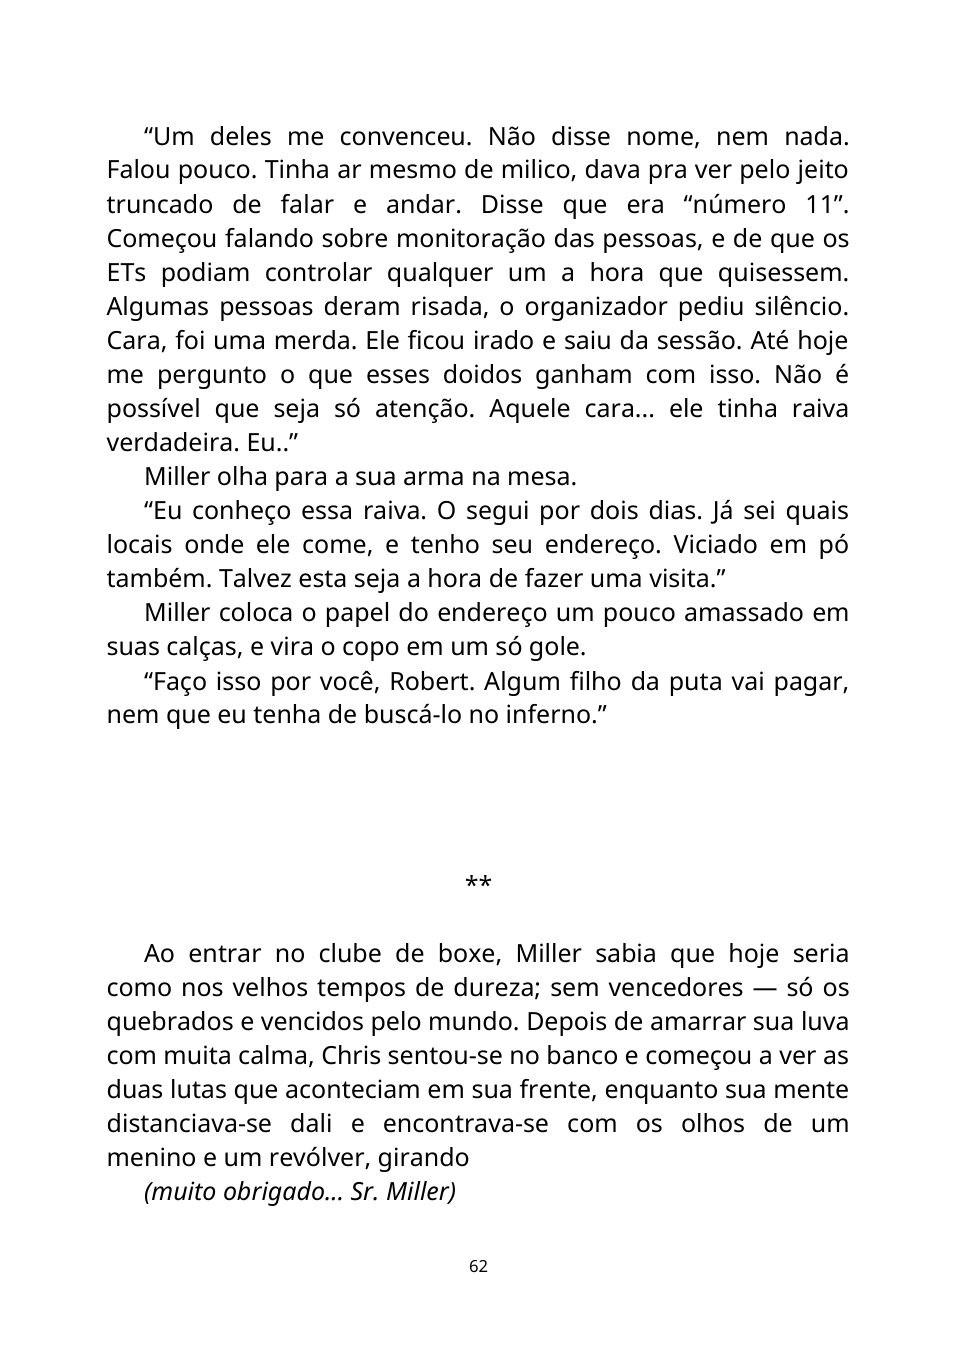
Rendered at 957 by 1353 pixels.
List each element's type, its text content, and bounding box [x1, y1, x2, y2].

text Ao entrar no clube de boxe, Miller sabia que hoje seria como nos velhos tempos de dureza; sem vencedores — só os quebrados e vencidos pelo mundo. Depois de amarrar sua luva com muita calma, Chris sentou-se no banco e começou a ver as duas lutas que aconteciam em sua frente, enquanto sua mente distanciava-se dali e encontrava-se com os olhos de um menino e um revólver, girando [106, 936, 850, 1174]
text “Faço isso por você, Robert. Algum filho da puta vai pagar, nem que eu tenha de buscá-lo no inferno.” [106, 663, 850, 731]
text Miller olha para a sua arma na mesa. [106, 459, 850, 493]
text “Um deles me convenceu. Não disse nome, nem nada. Falou pouco. Tinha ar mesmo de milico, dava pra ver pelo jeito truncado de falar e andar. Disse que era “número 11”. Começou falando sobre monitoração das pessoas, e de que os ETs podiam controlar qualquer um a hora que quisessem. Algumas pessoas deram risada, o organizador pediu silêncio. Cara, foi uma merda. Ele ficou irado e saiu da sessão. Até hoje me pergunto o que esses doidos ganham com isso. Não é possível que seja só atenção. Aquele cara... ele tinha raiva verdadeira. Eu..” [106, 118, 850, 459]
text ** [106, 867, 850, 902]
text Miller coloca o papel do endereço um pouco amassado em suas calças, e vira o copo em um só gole. [106, 595, 850, 663]
text “Eu conheço essa raiva. O segui por dois dias. Já sei quais locais onde ele come, e tenho seu endereço. Viciado em pó também. Talvez esta seja a hora de fazer uma visita.” [106, 493, 850, 595]
text (muito obrigado... Sr. Miller) [106, 1174, 850, 1208]
